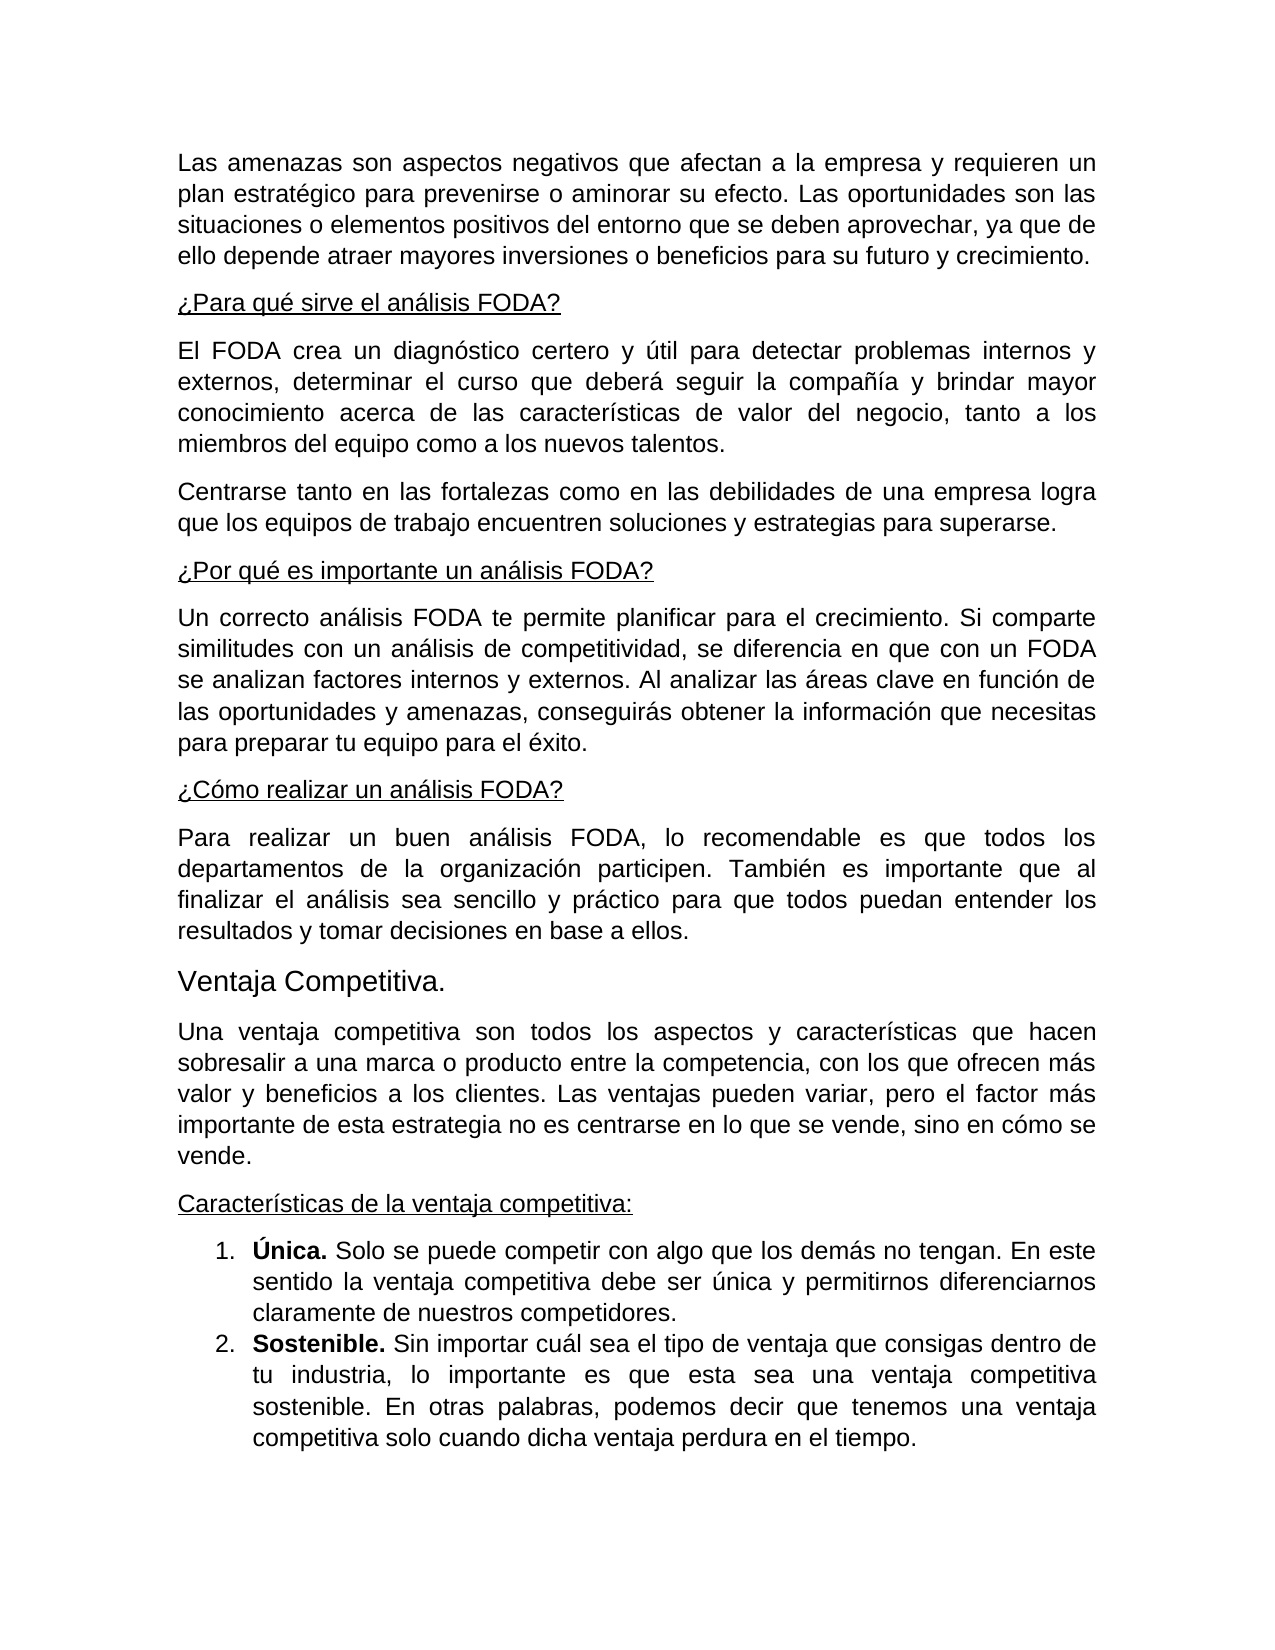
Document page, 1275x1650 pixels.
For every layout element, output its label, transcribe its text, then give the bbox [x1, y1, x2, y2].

text Ventaja Competitiva. [177, 964, 1098, 997]
text ¿Cómo realizar un análisis FODA? [177, 775, 1098, 804]
list Única. Solo se puede competir con algo que los demás no tengan. En este sentido la ventaja competitiva debe ser única y permitirnos diferenciarnos claramente de nuestros competidores. [215, 1236, 1098, 1327]
text ¿Por qué es importante un análisis FODA? [177, 556, 1098, 584]
text Las amenazas son aspectos negativos que afectan a la empresa y requieren un plan estratégico para prevenirse o aminorar su efecto. Las oportunidades son las situaciones o elementos positivos del entorno que se deben aprovechar, ya que de ello depende atraer mayores inversiones o beneficios para su futuro y crecimiento. [177, 148, 1098, 269]
text Una ventaja competitiva son todos los aspectos y características que hacen sobresalir a una marca o producto entre la competencia, con los que ofrecen más valor y beneficios a los clientes. Las ventajas pueden variar, pero el factor más importante de esta estrategia no es centrarse en lo que se vende, sino en cómo se vende. [177, 1017, 1098, 1169]
text Centrarse tanto en las fortalezas como en las debilidades de una empresa logra que los equipos de trabajo encuentren soluciones y estrategias para superarse. [177, 477, 1098, 537]
text Un correcto análisis FODA te permite planificar para el crecimiento. Si comparte similitudes con un análisis de competitividad, se diferencia en que con un FODA se analizan factores internos y externos. Al analizar las áreas clave en función de las oportunidades y amenazas, conseguirás obtener la información que necesitas para preparar tu equipo para el éxito. [177, 603, 1098, 756]
text El FODA crea un diagnóstico certero y útil para detectar problemas internos y externos, determinar el curso que deberá seguir la compañía y brindar mayor conocimiento acerca de las características de valor del negocio, tanto a los miembros del equipo como a los nuevos talentos. [177, 336, 1098, 458]
text Para realizar un buen análisis FODA, lo recomendable es que todos los departamentos de la organización participen. También es importante que al finalizar el análisis sea sencillo y práctico para que todos puedan entender los resultados y tomar decisiones en base a ellos. [177, 823, 1098, 945]
text ¿Para qué sirve el análisis FODA? [177, 288, 1098, 317]
list Sostenible. Sin importar cuál sea el tipo de ventaja que consigas dentro de tu industria, lo importante es que esta sea una ventaja competitiva sostenible. En otras palabras, podemos decir que tenemos una ventaja competitiva solo cuando dicha ventaja perdura en el tiempo. [215, 1329, 1098, 1451]
text Características de la ventaja competitiva: [177, 1188, 1098, 1217]
